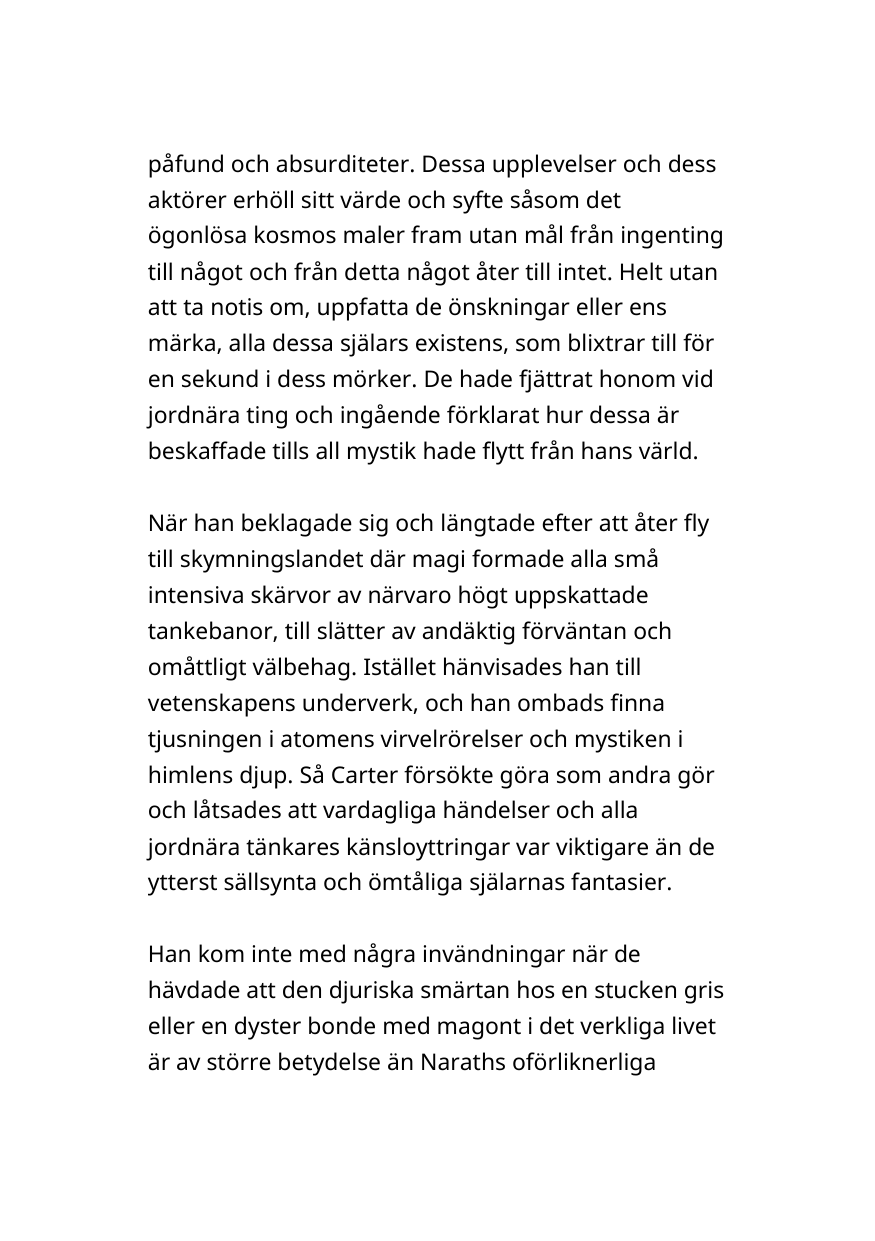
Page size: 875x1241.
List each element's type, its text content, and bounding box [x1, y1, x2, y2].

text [148, 938, 726, 1077]
text När han beklagade sig och längtade efter att åter fly till skymningslandet där magi formade alla små intensiva skärvor av närvaro högt uppskattade tankebanor, till slätter av andäktig förväntan och omåttligt välbehag. Istället hänvisades han till vetenskapens underverk, och han ombads finna tjusningen i atomens virvelrörelser och mystiken i himlens djup. Så Carter försökte göra som andra gör och låtsades att vardagliga händelser och alla jordnära tänkares känsloyttringar var viktigare än de ytterst sällsynta och ömtåliga själarnas fantasier. [148, 507, 726, 898]
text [148, 148, 726, 466]
